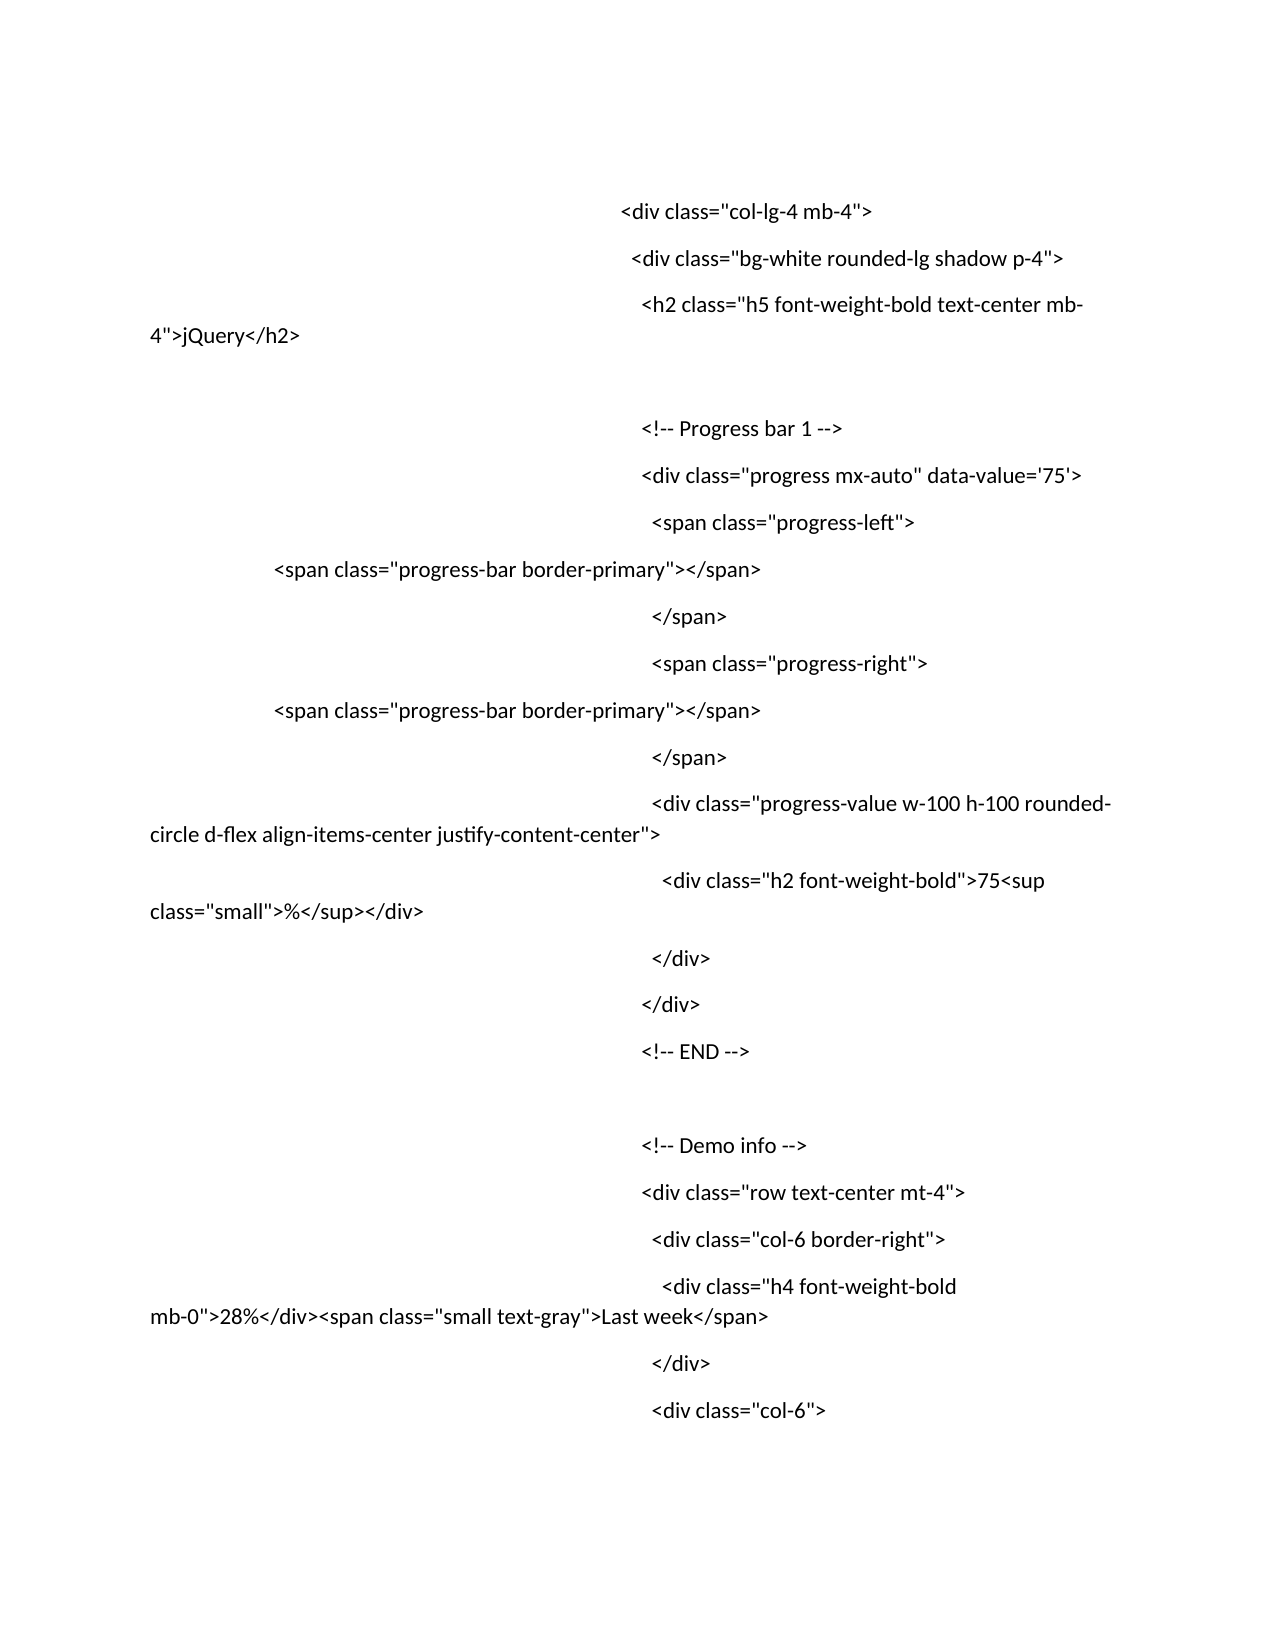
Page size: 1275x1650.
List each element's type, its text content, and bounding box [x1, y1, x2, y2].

text <h2 class="h5 font-weight-bold text-center mb-4">jQuery</h2> [150, 291, 1125, 349]
text <!-- END --> [150, 1037, 1125, 1066]
text <!-- Demo info --> [150, 1131, 1125, 1159]
text <div class="bg-white rounded-lg shadow p-4"> [150, 244, 1125, 272]
text <span class="progress-left"> [150, 508, 1125, 536]
text <!-- Progress bar 1 --> [150, 414, 1125, 443]
text <div class="h4 font-weight-bold mb-0">28%</div><span class="small text-gray">Last week</span> [150, 1272, 1125, 1330]
text </div> [150, 991, 1125, 1019]
text </span> [150, 602, 1125, 630]
text </span> [150, 743, 1125, 771]
text <span class="progress-bar border-primary"></span> [150, 696, 1125, 724]
text <div class="row text-center mt-4"> [150, 1178, 1125, 1206]
text <div class="col-lg-4 mb-4"> [150, 197, 1125, 225]
text </div> [150, 1349, 1125, 1377]
text <div class="progress mx-auto" data-value='75'> [150, 461, 1125, 489]
text <div class="col-6 border-right"> [150, 1225, 1125, 1253]
text <div class="col-6"> [150, 1396, 1125, 1424]
text <span class="progress-bar border-primary"></span> [150, 555, 1125, 583]
text <div class="h2 font-weight-bold">75<sup class="small">%</sup></div> [150, 867, 1125, 925]
text <div class="progress-value w-100 h-100 rounded-circle d-flex align-items-center justify-content-center"> [150, 789, 1125, 848]
text </div> [150, 944, 1125, 972]
text <span class="progress-right"> [150, 649, 1125, 677]
